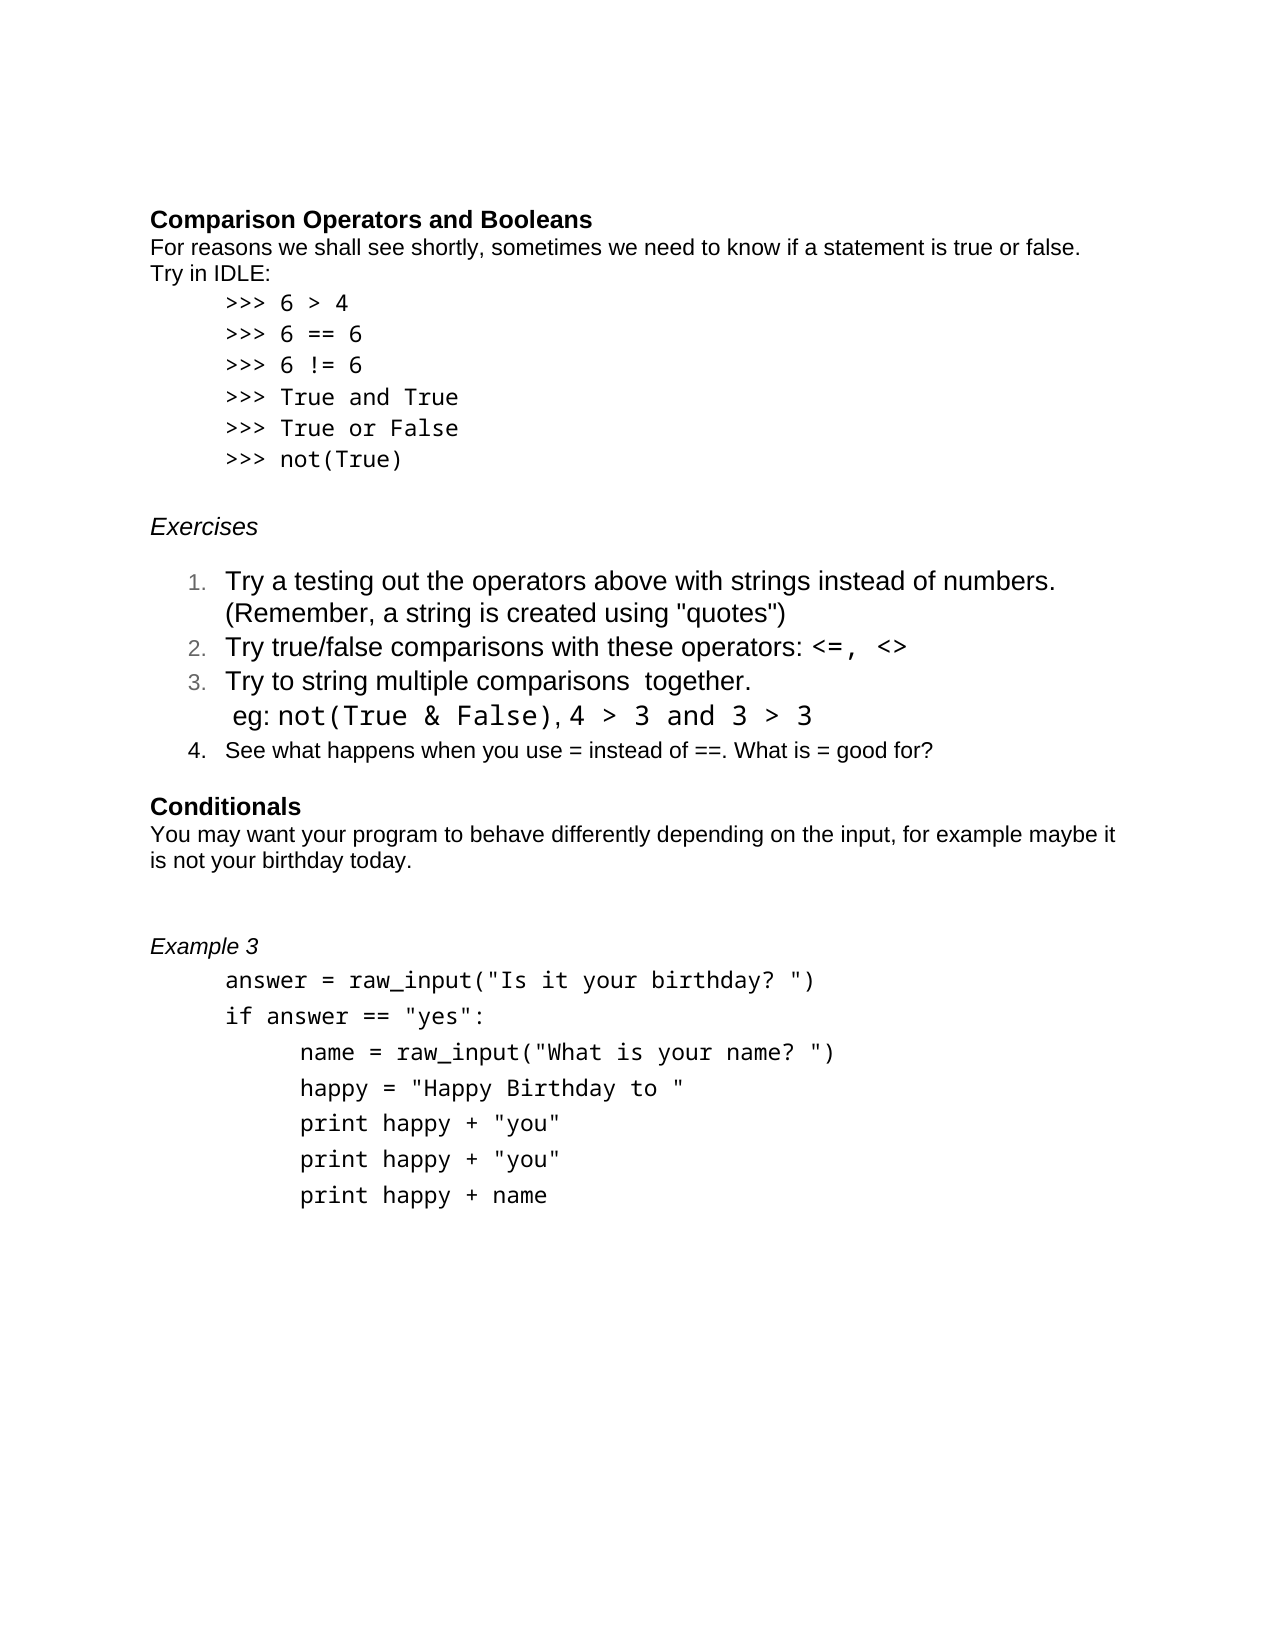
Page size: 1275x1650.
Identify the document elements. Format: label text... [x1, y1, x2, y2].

list See what happens when you use = instead of ==. What is = good for? [188, 737, 1125, 763]
text print happy + "you" [225, 1107, 1125, 1139]
text print happy + name [225, 1179, 1125, 1211]
subtitle >>> True and True [150, 380, 1125, 412]
subtitle Try to string multiple comparisons together. eg: not(True & False), 4 > 3 and 3 > 3 [188, 665, 1125, 733]
text print happy + "you" [225, 1143, 1125, 1174]
subtitle Example 3 [150, 933, 1125, 959]
text name = raw_input("What is your name? ") [225, 1036, 1125, 1067]
text answer = raw_input("Is it your birthday? ") [225, 964, 1125, 995]
subtitle Try true/false comparisons with these operators: <=, <> [188, 628, 1125, 665]
subtitle You may want your program to behave differently depending on the input, for example maybe it is not your birthday today. [150, 821, 1125, 874]
text if answer == "yes": [225, 999, 1125, 1031]
subtitle Try a testing out the operators above with strings instead of numbers. (Remember, a string is created using "quotes") [188, 565, 1125, 628]
subtitle Comparison Operators and Booleans For reasons we shall see shortly, sometimes we need to know if a statement is true or false. [150, 205, 1125, 260]
subtitle Try in IDLE: [150, 260, 1125, 287]
subtitle Conditionals [150, 792, 1125, 821]
subtitle >>> 6 > 4 [150, 287, 1125, 318]
text happy = "Happy Birthday to " [225, 1071, 1125, 1103]
subtitle >>> True or False [150, 412, 1125, 443]
subtitle >>> 6 == 6 [150, 318, 1125, 349]
subtitle >>> not(True) [150, 443, 1125, 474]
subtitle >>> 6 != 6 [150, 349, 1125, 380]
subtitle Exercises [150, 512, 1125, 540]
